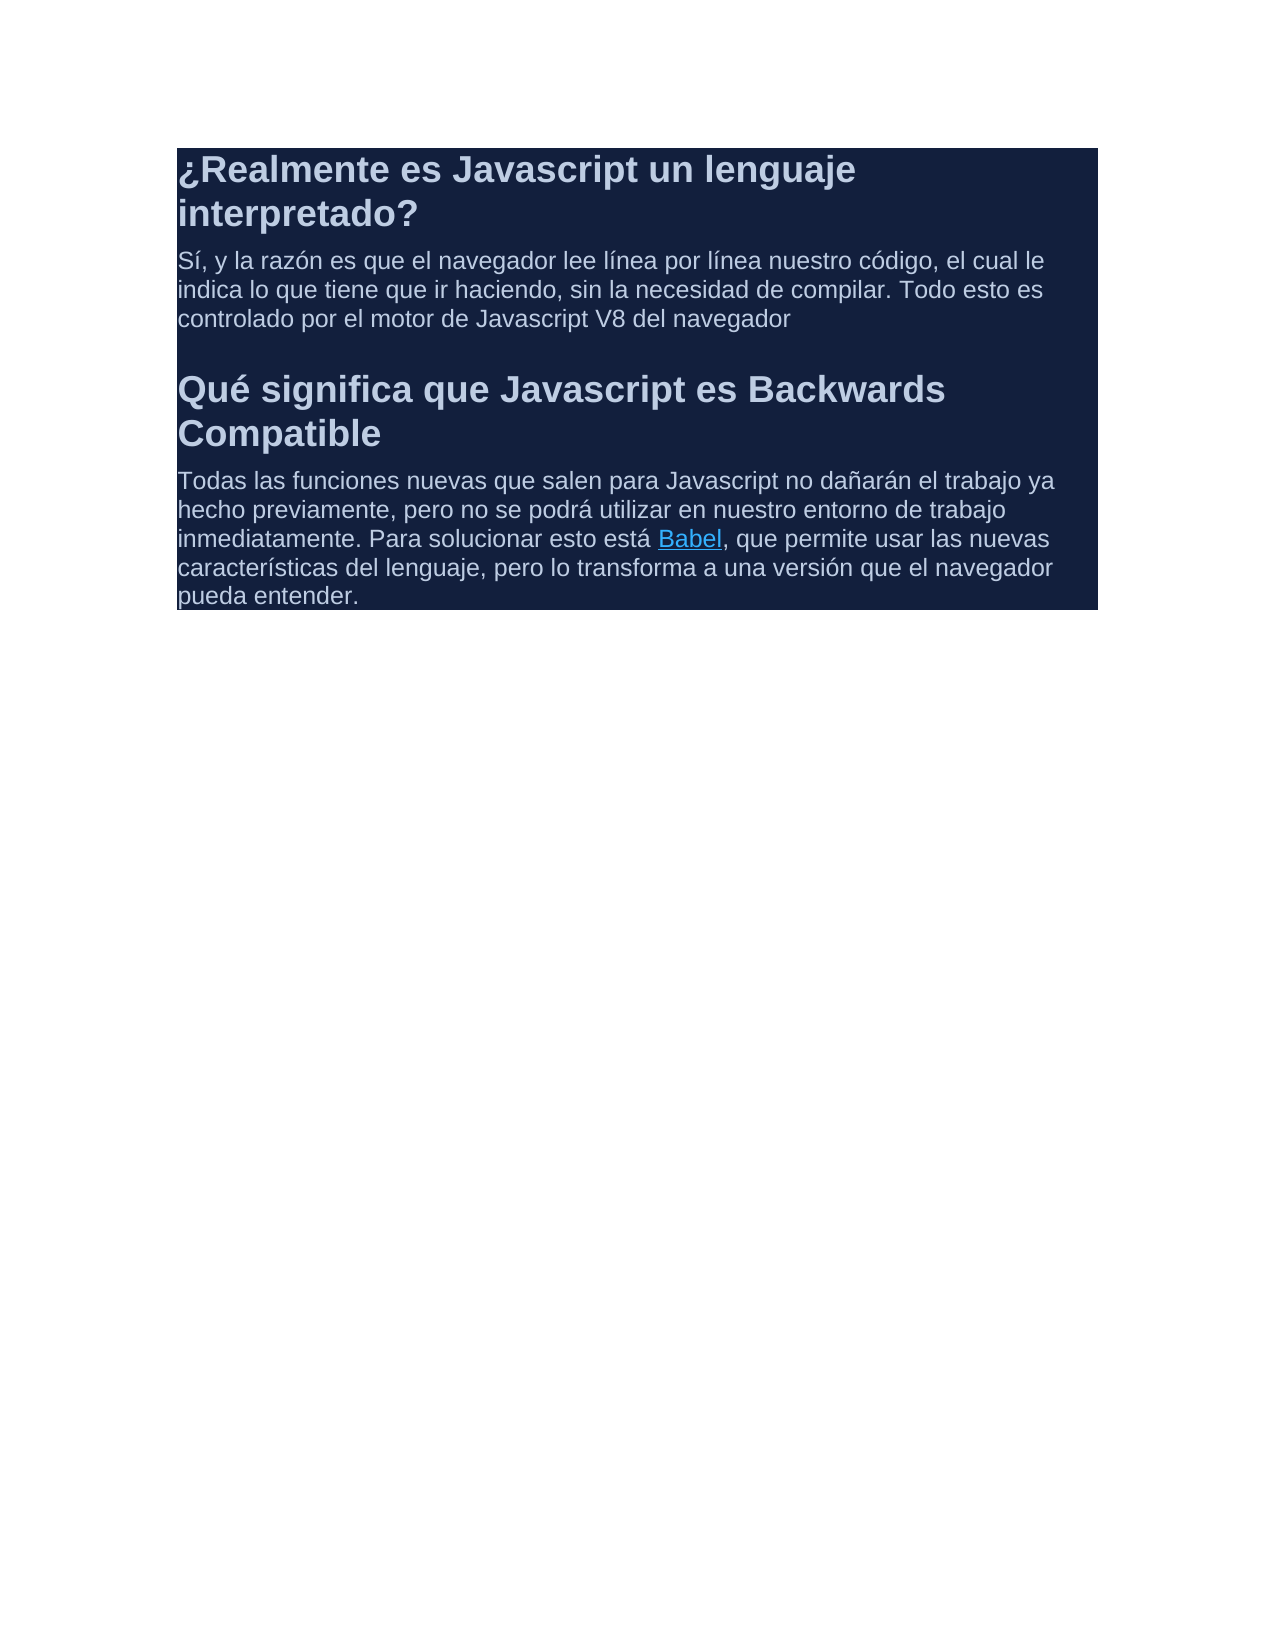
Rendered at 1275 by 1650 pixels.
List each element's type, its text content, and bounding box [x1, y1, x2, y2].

text ¿Realmente es Javascript un lenguaje interpretado? [177, 148, 1098, 234]
text Todas las funciones nuevas que salen para Javascript no dañarán el trabajo ya hecho previamente, pero no se podrá utilizar en nuestro entorno de trabajo inmediatamente. Para solucionar esto está Babel, que permite usar las nuevas características del lenguaje, pero lo transforma a una versión que el navegador pueda entender. [177, 466, 1098, 610]
text Qué significa que Javascript es Backwards Compatible [177, 368, 1098, 454]
text Sí, y la razón es que el navegador lee línea por línea nuestro código, el cual le indica lo que tiene que ir haciendo, sin la necesidad de compilar. Todo esto es controlado por el motor de Javascript V8 del navegador [177, 246, 1098, 333]
